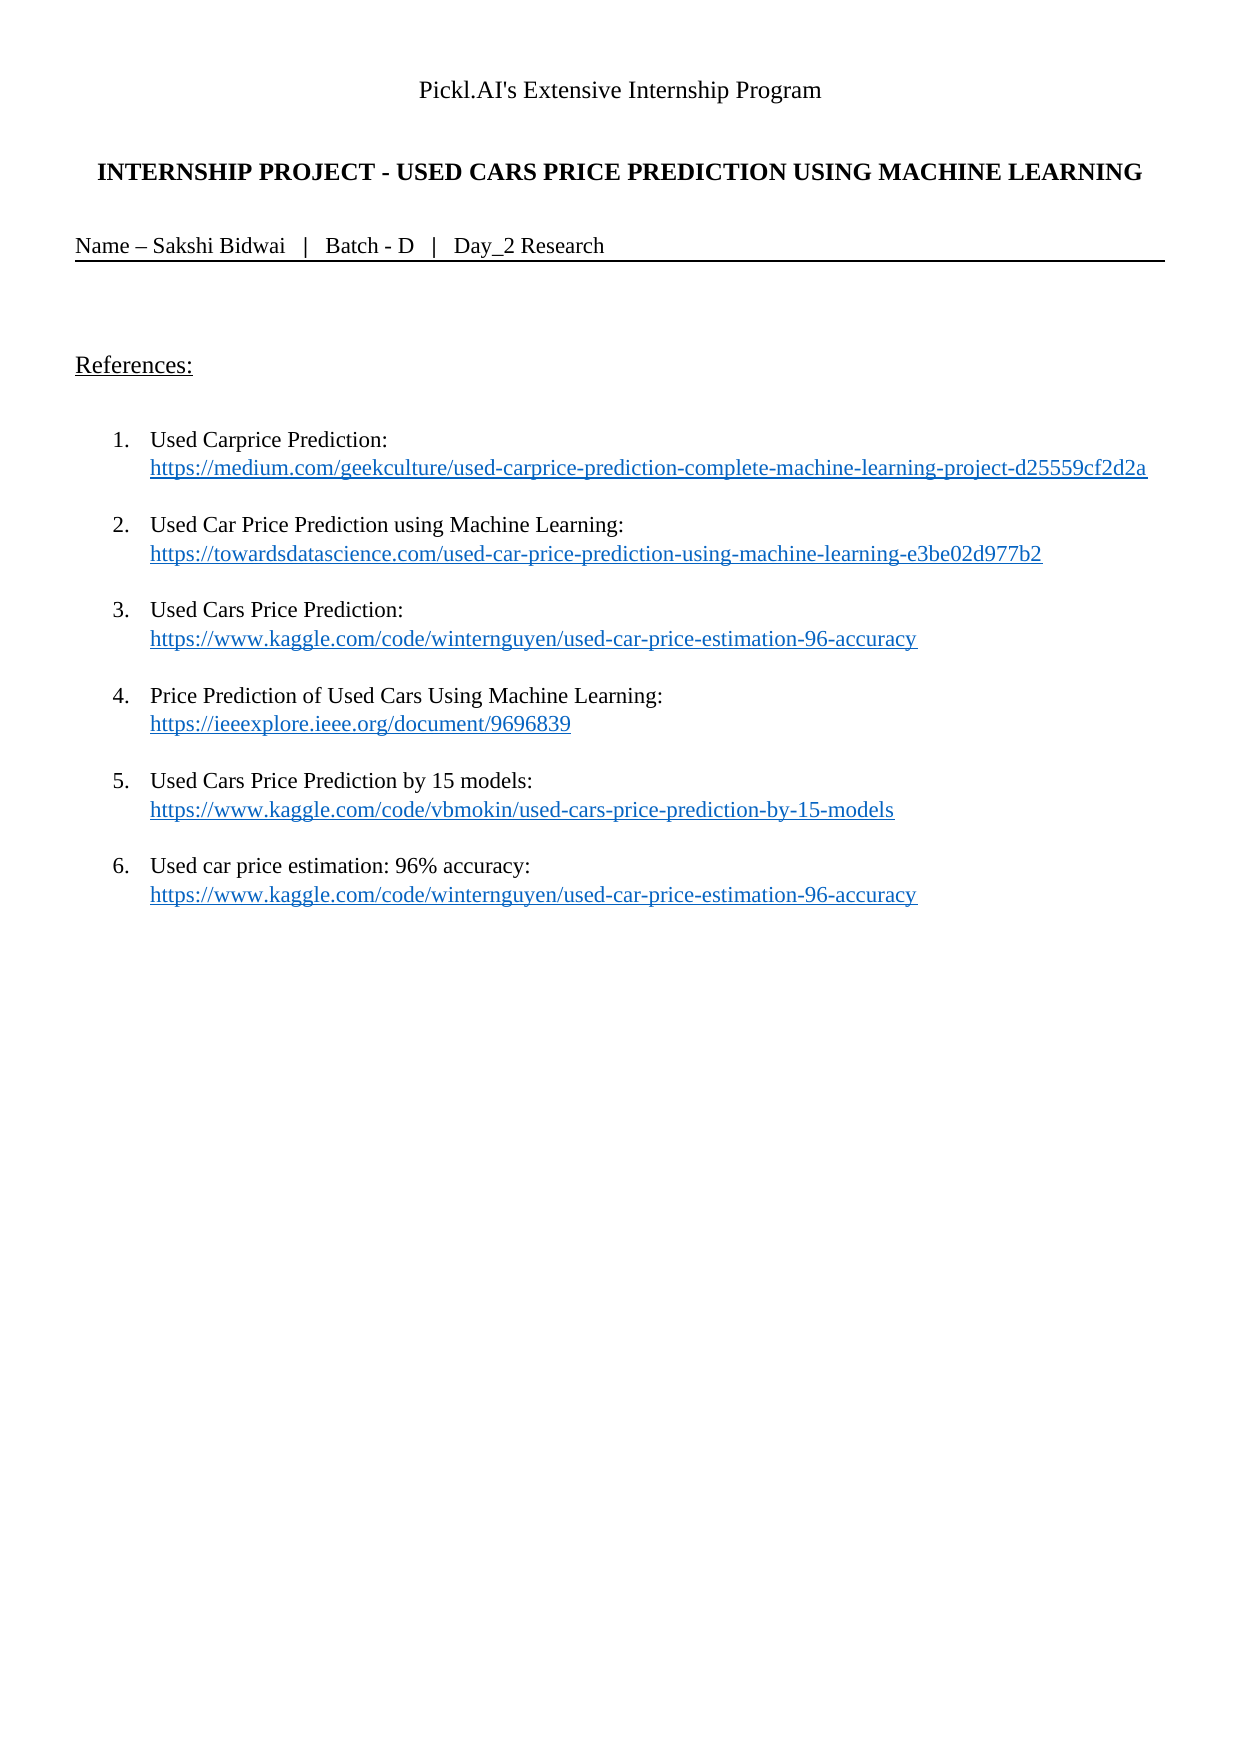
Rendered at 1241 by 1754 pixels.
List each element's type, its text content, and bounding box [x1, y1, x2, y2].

list https://towardsdatascience.com/used-car-price-prediction-using-machine-learning-e3be02d977b2 [150, 540, 1165, 566]
list Used car price estimation: 96% accuracy: [112, 852, 1165, 879]
text INTERNSHIP PROJECT - USED CARS PRICE PREDICTION USING MACHINE LEARNING [75, 157, 1165, 186]
text Name – Sakshi Bidwai | Batch - D | Day_2 Research [75, 232, 1165, 260]
list https://ieeexplore.ieee.org/document/9696839 [150, 710, 1165, 737]
list https://www.kaggle.com/code/winternguyen/used-car-price-estimation-96-accuracy [150, 625, 1165, 651]
list https://medium.com/geekculture/used-carprice-prediction-complete-machine-learning-project-d25559cf2d2a [150, 454, 1165, 481]
list Used Cars Price Prediction: [112, 597, 1165, 623]
list https://www.kaggle.com/code/vbmokin/used-cars-price-prediction-by-15-models [150, 796, 1165, 822]
list https://www.kaggle.com/code/winternguyen/used-car-price-estimation-96-accuracy [150, 881, 1165, 907]
list Used Carprice Prediction: [112, 426, 1165, 452]
list Price Prediction of Used Cars Using Machine Learning: [112, 682, 1165, 708]
text Pickl.AI's Extensive Internship Program [75, 75, 1165, 104]
text References: [75, 350, 1165, 378]
list Used Cars Price Prediction by 15 models: [112, 767, 1165, 793]
list Used Car Price Prediction using Machine Learning: [112, 511, 1165, 538]
